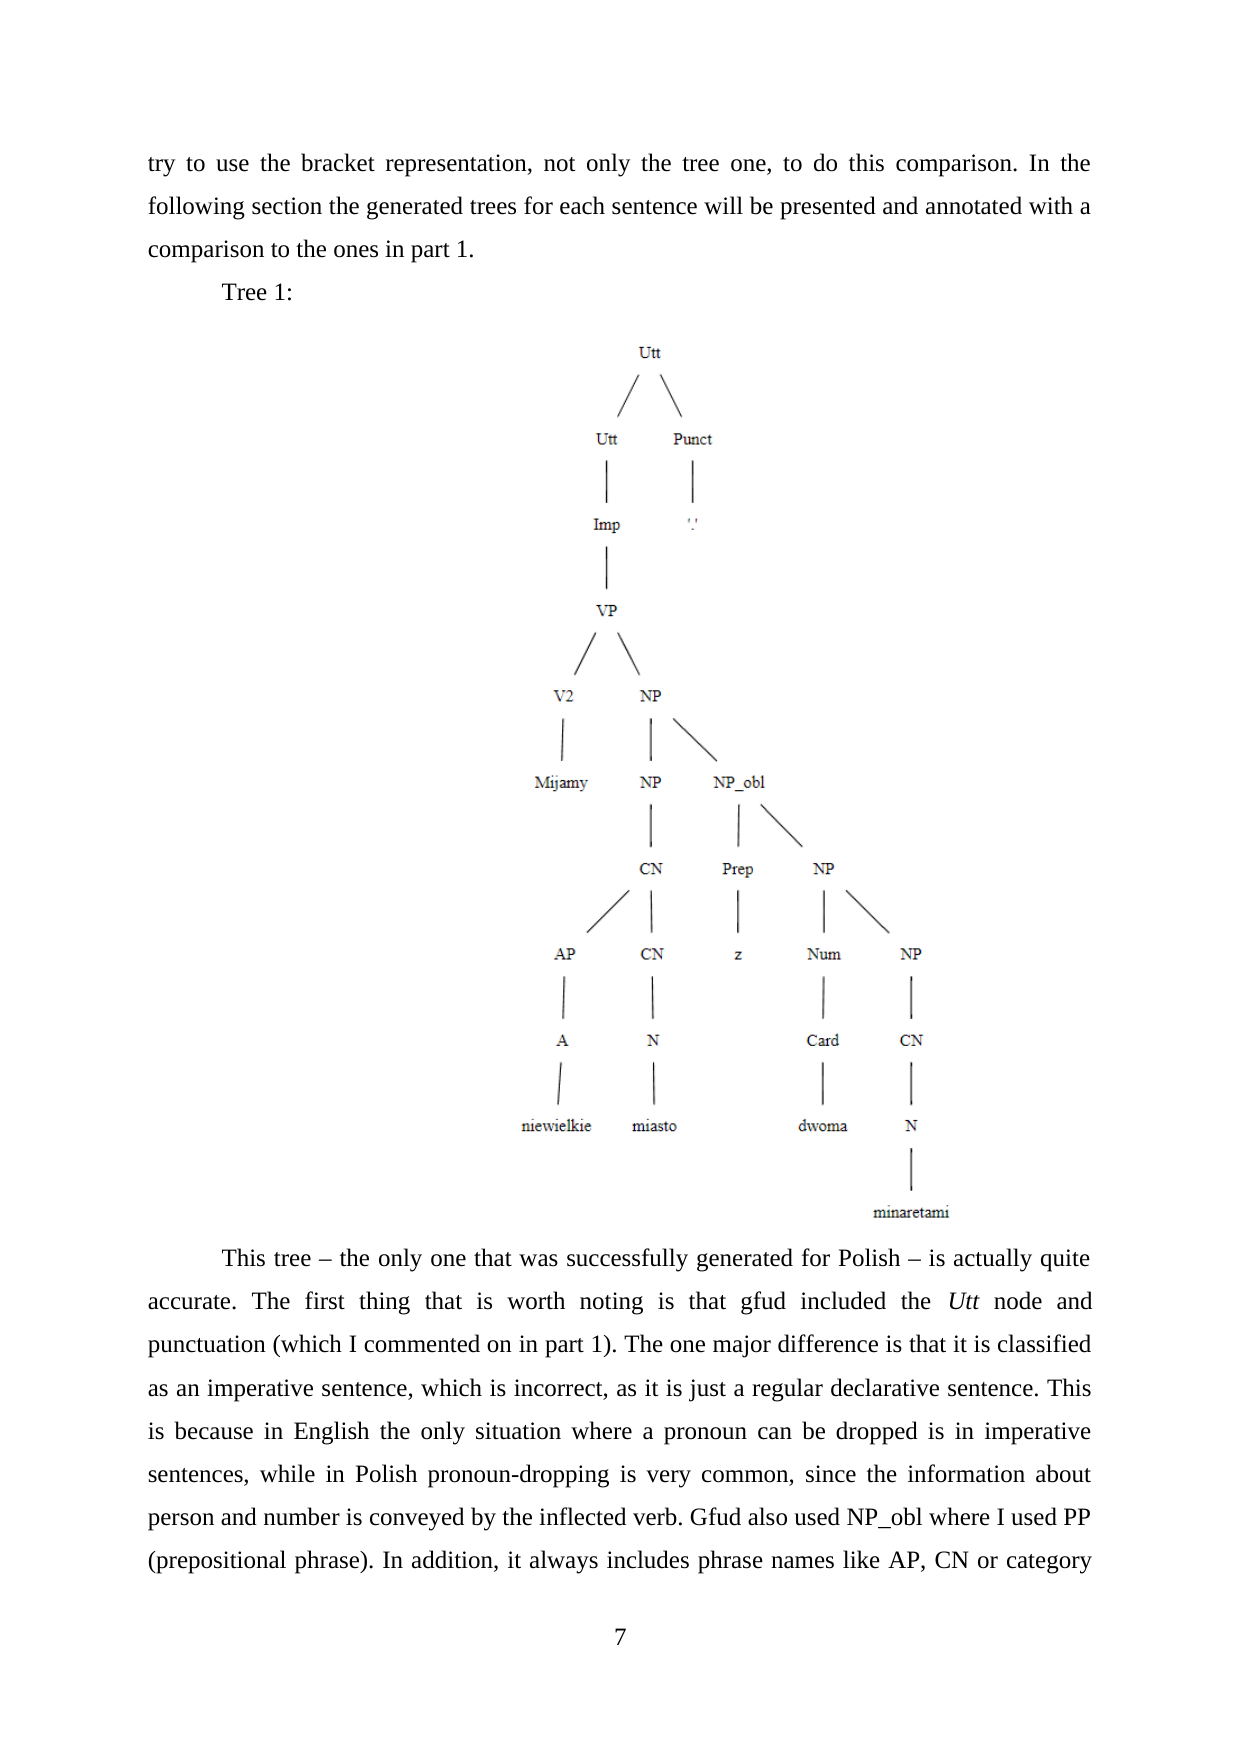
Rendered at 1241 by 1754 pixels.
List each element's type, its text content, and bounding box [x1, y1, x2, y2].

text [148, 148, 1093, 263]
picture [221, 320, 1167, 1230]
text Tree 1: [148, 277, 1093, 306]
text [148, 1243, 1093, 1574]
